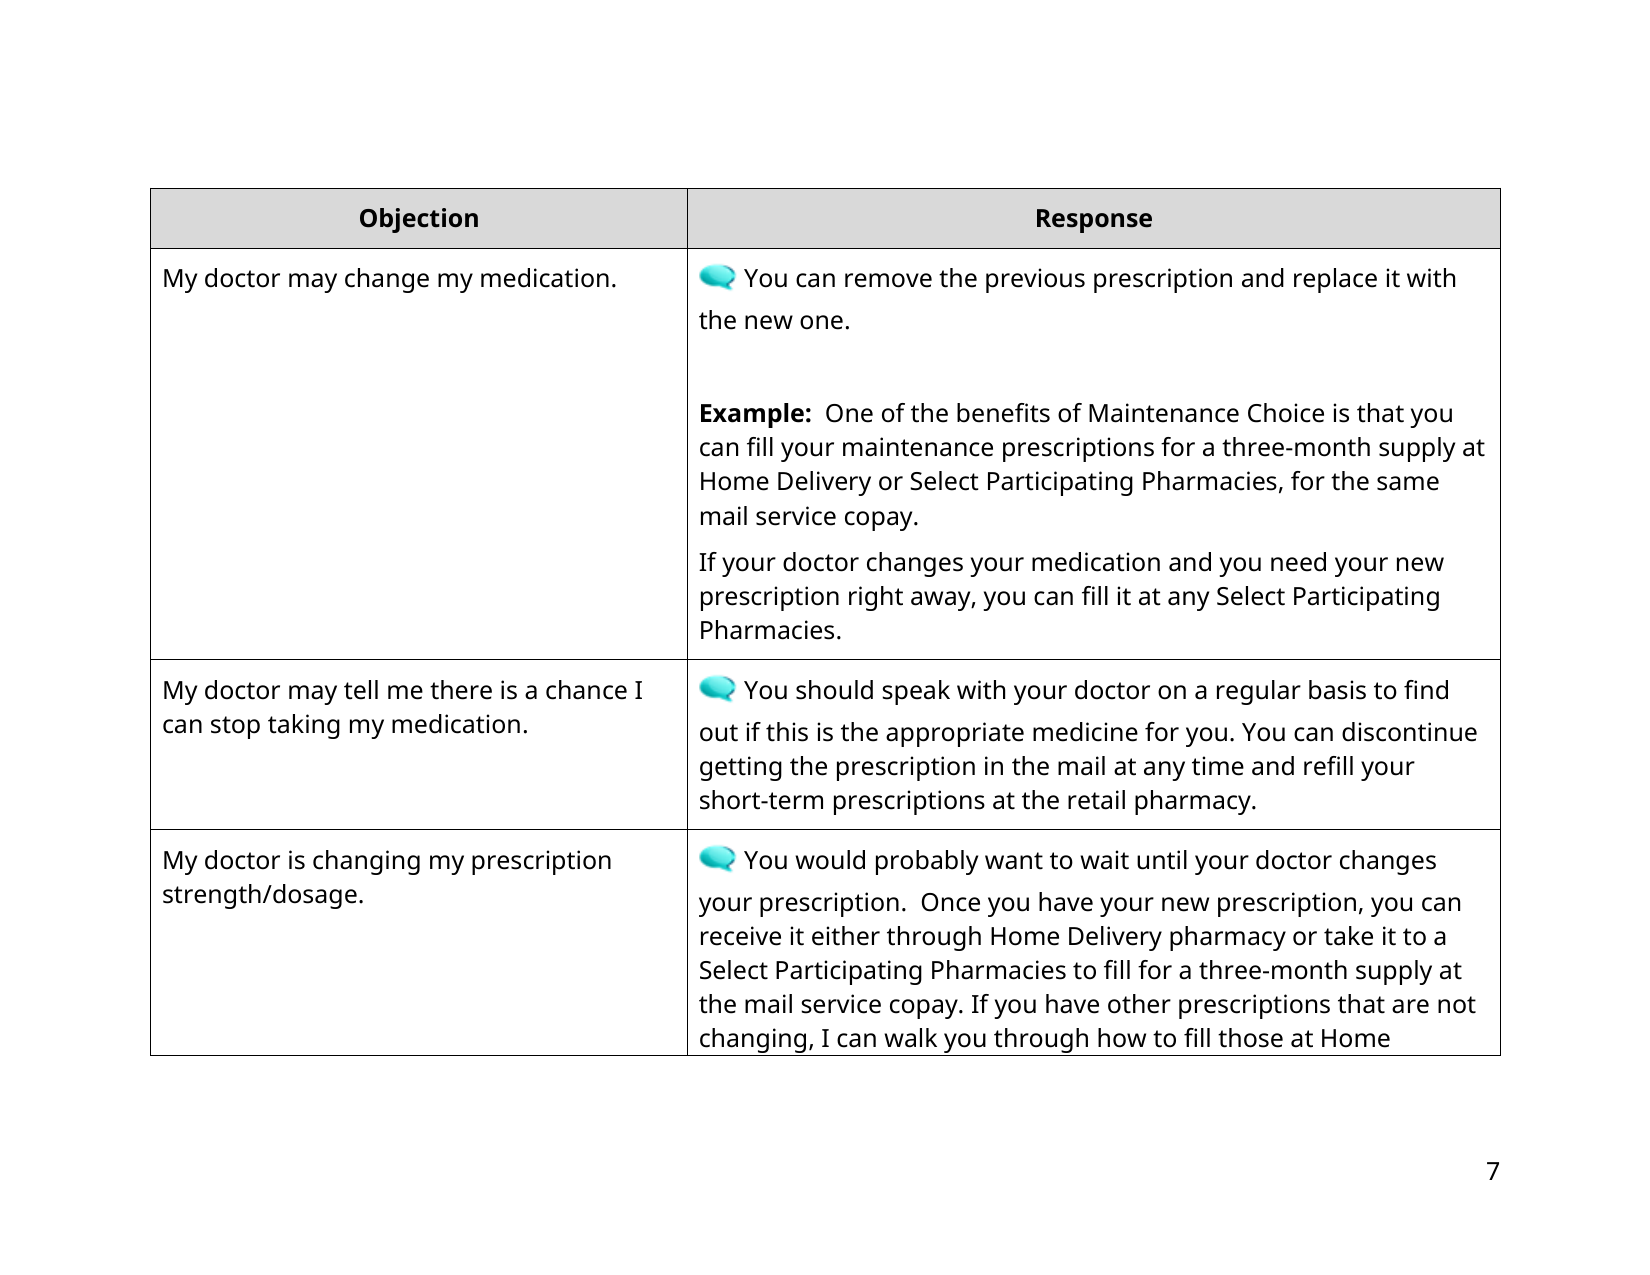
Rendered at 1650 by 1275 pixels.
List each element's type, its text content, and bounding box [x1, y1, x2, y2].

table_cell My doctor may tell me there is a chance I can stop taking my medication. [151, 660, 687, 829]
picture [698, 842, 738, 878]
table_cell You can remove the previous prescription and replace it with the new one. Example: One of the benefits of Maintenance Choice is that you can fill your maintenance prescriptions for a three-month supply at Home Delivery or Select Participating Pharmacies, for the same mail service copay. If your doctor changes your medication and you need your new prescription right away, you can fill it at any Select Participating Pharmacies. [688, 249, 1500, 659]
table_header Response [688, 189, 1500, 248]
table_header Objection [151, 189, 687, 248]
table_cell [688, 830, 1500, 1055]
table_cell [151, 830, 687, 1055]
picture [698, 261, 738, 296]
table_cell You should speak with your doctor on a regular basis to find out if this is the appropriate medicine for you. You can discontinue getting the prescription in the mail at any time and refill your short-term prescriptions at the retail pharmacy. [688, 660, 1500, 829]
picture [698, 672, 738, 708]
table_cell My doctor may change my medication. [151, 249, 687, 659]
